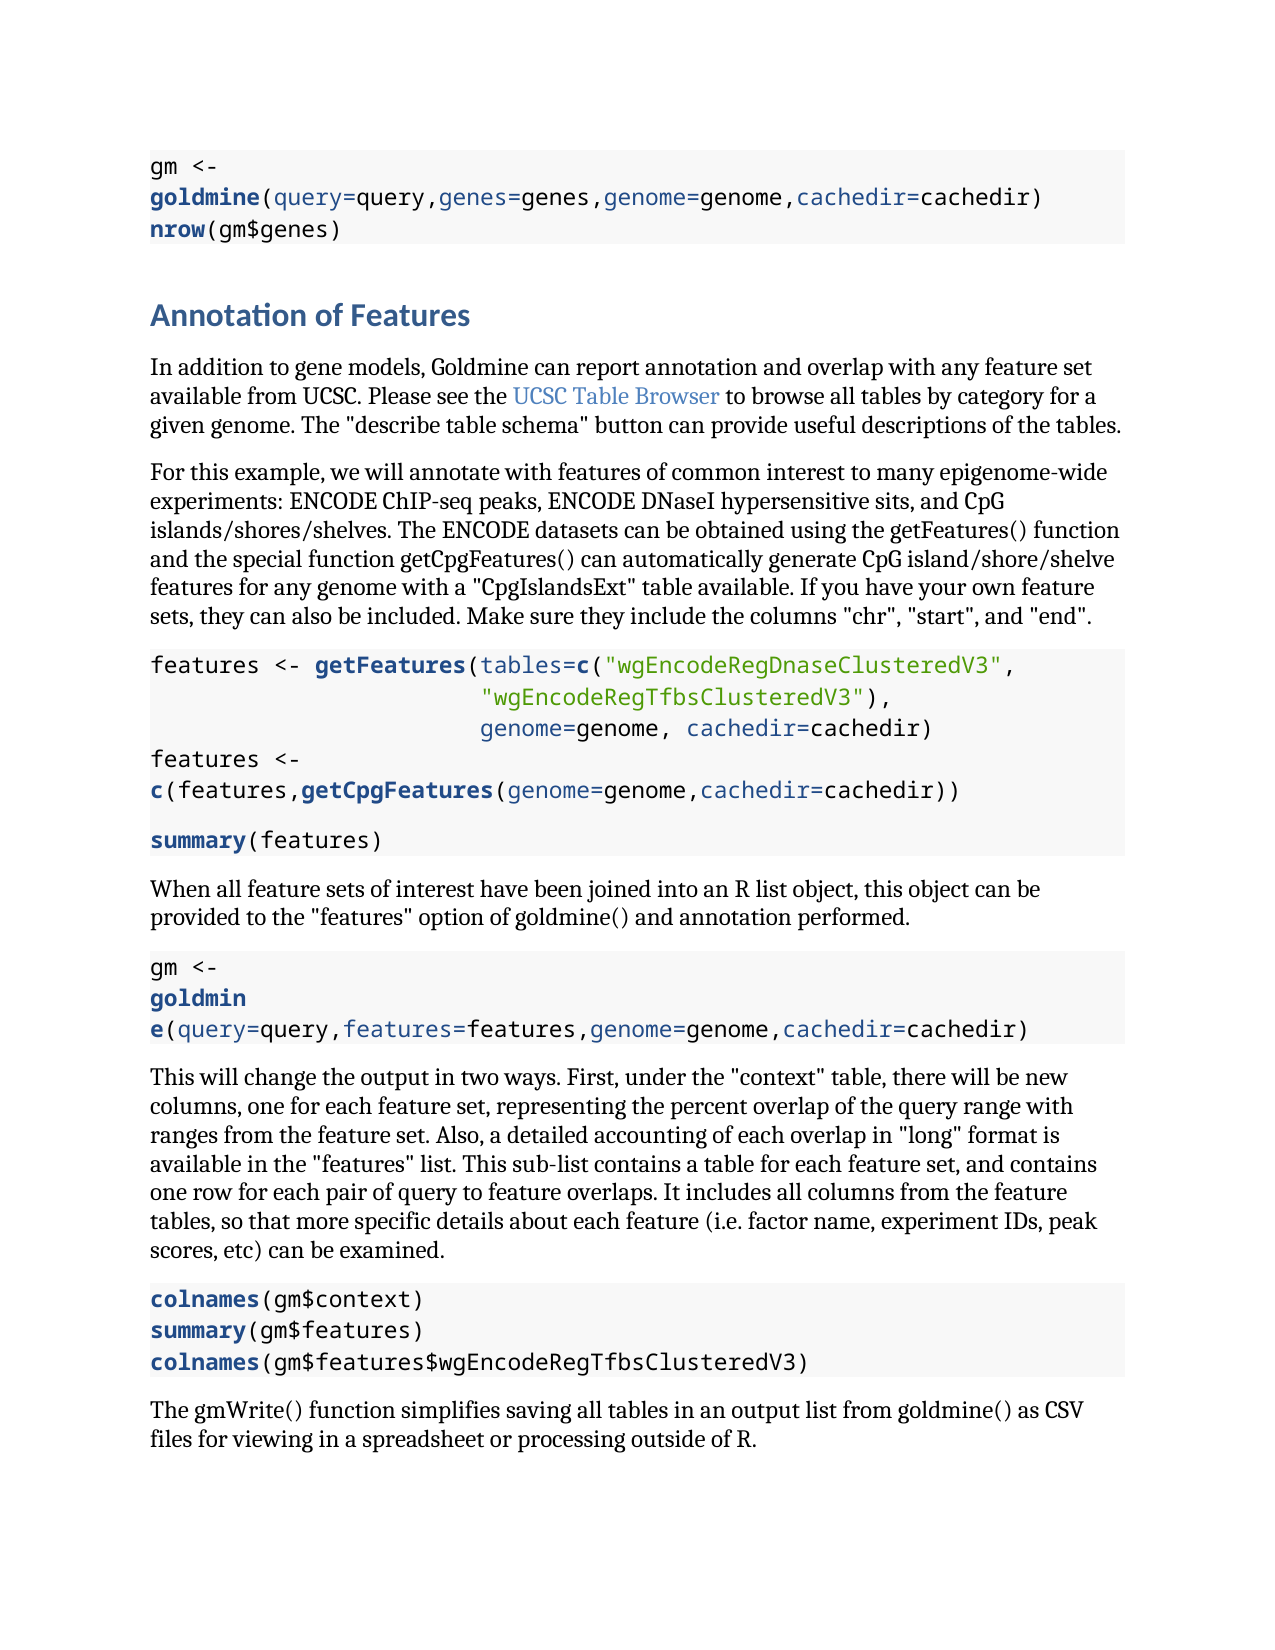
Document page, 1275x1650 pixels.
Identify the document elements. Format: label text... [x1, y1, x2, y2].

text features <- getFeatures(tables=c("wgEncodeRegDnaseClusteredV3", "wgEncodeRegTfbsClusteredV3"), genome=genome, cachedir=cachedir) features <- c(features,getCpgFeatures(genome=genome,cachedir=cachedir)) [150, 649, 1125, 806]
text gm <- goldmine(query=query,features=features,genome=genome,cachedir=cachedir) [219, 951, 1125, 1044]
text This will change the output in two ways. First, under the "context" table, there will be new columns, one for each feature set, representing the percent overlap of the query range with ranges from the feature set. Also, a detailed accounting of each overlap in "long" format is available in the "features" list. This sub-list contains a table for each feature set, and contains one row for each pair of query to feature overlaps. It includes all columns from the feature tables, so that more specific details about each feature (i.e. factor name, experiment IDs, peak scores, etc) can be examined. [150, 1063, 1125, 1264]
text For this example, we will annotate with features of common interest to many epigenome-wide experiments: ENCODE ChIP-seq peaks, ENCODE DNaseI hypersensitive sits, and CpG islands/shores/shelves. The ENCODE datasets can be obtained using the getFeatures() function and the special function getCpgFeatures() can automatically generate CpG island/shore/shelve features for any genome with a "CpgIslandsExt" table available. If you have your own feature sets, they can also be included. Make sure they include the columns "chr", "start", and "end". [150, 458, 1125, 631]
text In addition to gene models, Goldmine can report annotation and overlap with any feature set available from UCSC. Please see the UCSC Table Browser to browse all tables by category for a given genome. The "describe table schema" button can provide useful descriptions of the tables. [150, 353, 1125, 439]
text The gmWrite() function simplifies saving all tables in an output list from goldmine() as CSV files for viewing in a spreadsheet or processing outside of R. [150, 1396, 1125, 1453]
text colnames(gm$context) summary(gm$features) colnames(gm$features$wgEncodeRegTfbsClusteredV3) [150, 1283, 1125, 1377]
text summary(features) [150, 824, 1125, 856]
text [150, 150, 1125, 244]
subtitle Annotation of Features [150, 294, 1125, 334]
text When all feature sets of interest have been joined into an R list object, this object can be provided to the "features" option of goldmine() and annotation performed. [150, 874, 1125, 932]
